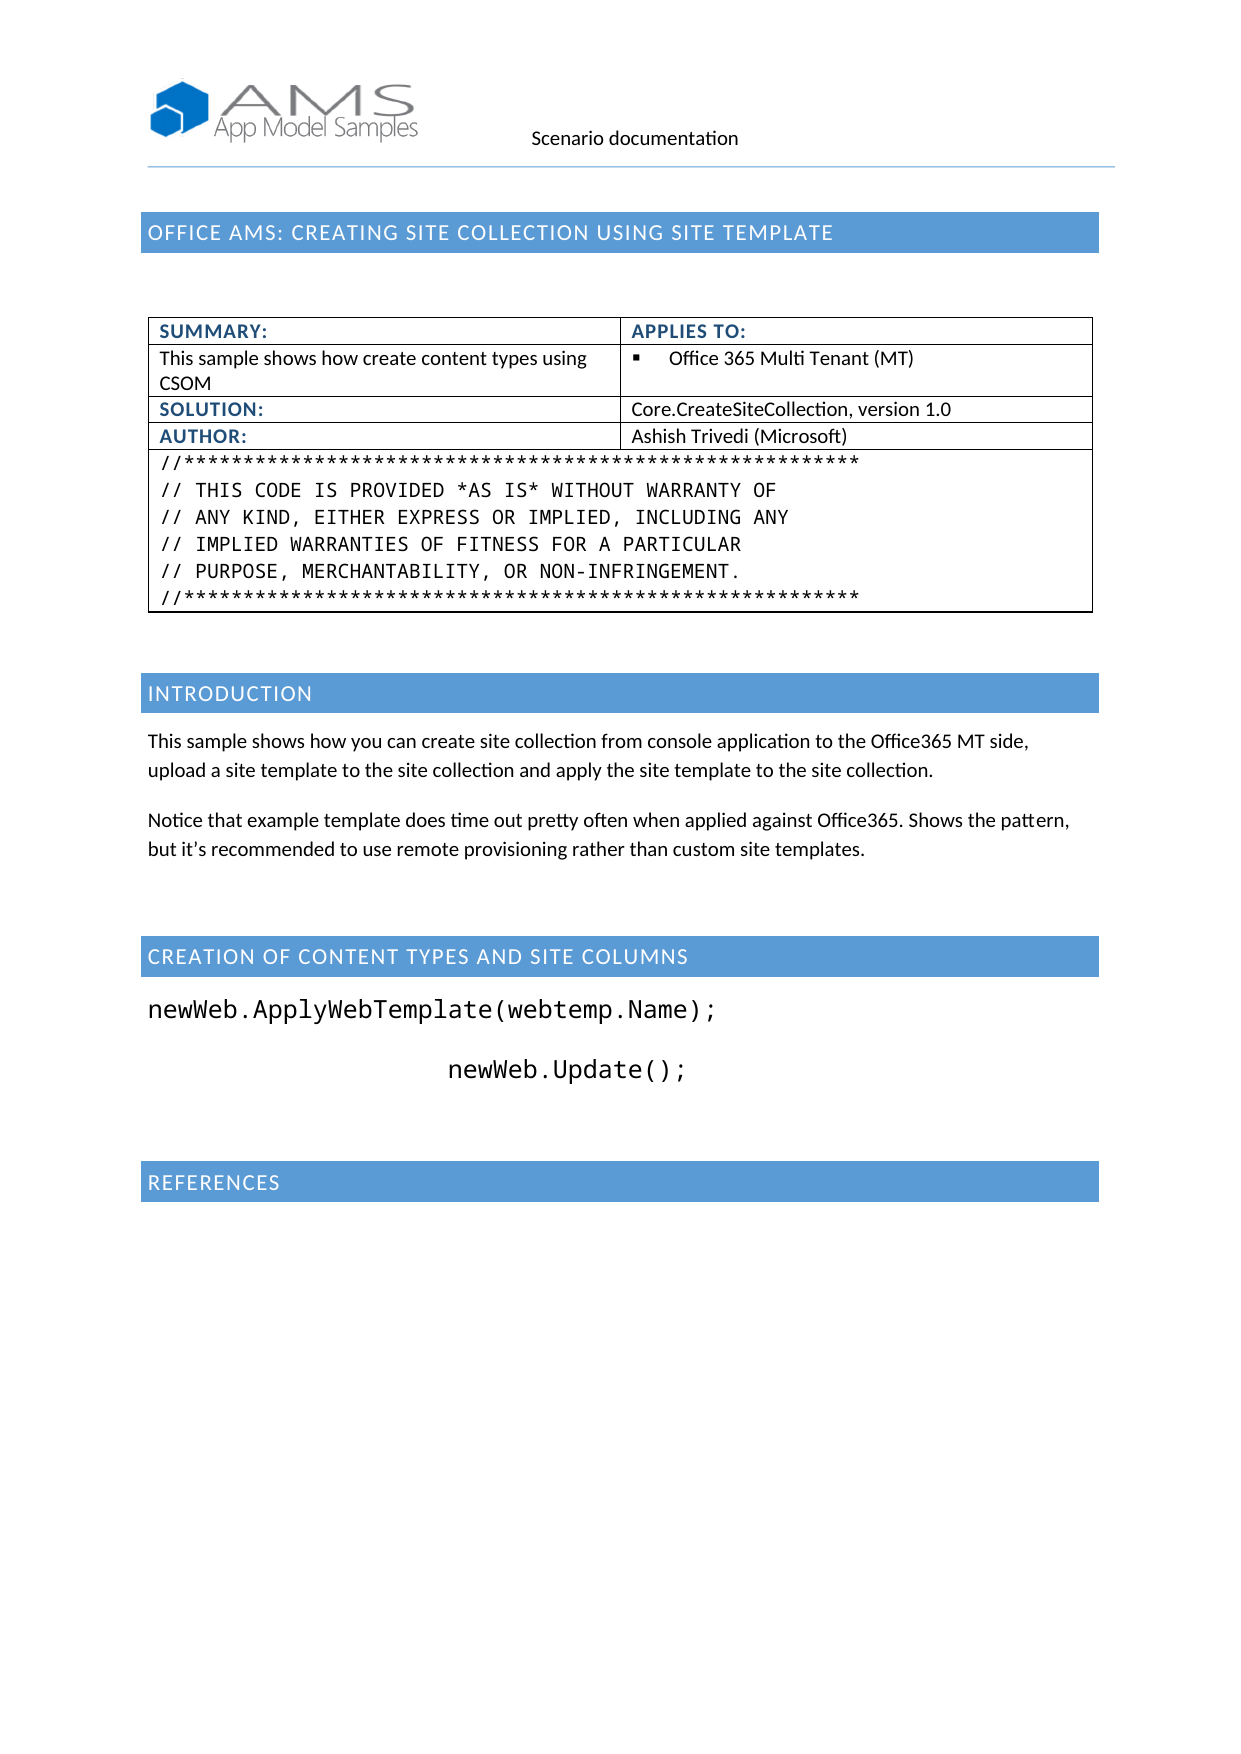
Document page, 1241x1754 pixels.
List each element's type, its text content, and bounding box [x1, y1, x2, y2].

text Notice that example template does time out pretty often when applied against Office365. Shows the pattern, but it’s recommended to use remote provisioning rather than custom site templates. [148, 807, 1093, 862]
subtitle Introduction [148, 679, 1093, 707]
text newWeb.Update(); [148, 1051, 1093, 1085]
table_cell Solution: [149, 397, 620, 422]
table_cell Office 365 Multi Tenant (MT) [621, 345, 1092, 396]
table_cell //********************************************************* // THIS CODE IS PROVIDED *AS IS* WITHOUT WARRANTY OF // ANY KIND, EITHER EXPRESS OR IMPLIED, INCLUDING ANY // IMPLIED WARRANTIES OF FITNESS FOR A PARTICULAR // PURPOSE, MERCHANTABILITY, OR NON-INFRINGEMENT. //********************************************************* [149, 450, 1092, 611]
text newWeb.ApplyWebTemplate(webtemp.Name); [148, 991, 1093, 1025]
table_cell Author: [149, 423, 620, 448]
subtitle References [148, 1168, 1093, 1196]
subtitle Office AMS: Creating site collection using site template [148, 218, 1093, 246]
table_header Applies to: [621, 318, 1092, 344]
table_cell Ashish Trivedi (Microsoft) [621, 423, 1092, 448]
text This sample shows how you can create site collection from console application to the Office365 MT side, upload a site template to the site collection and apply the site template to the site collection. [148, 728, 1093, 782]
table_cell This sample shows how create content types using CSOM [149, 345, 620, 396]
picture [147, 73, 422, 146]
subtitle Creation of content types and site columns [148, 943, 1093, 971]
table_cell Core.CreateSiteCollection, version 1.0 [621, 397, 1092, 422]
table_header Summary: [149, 318, 620, 344]
